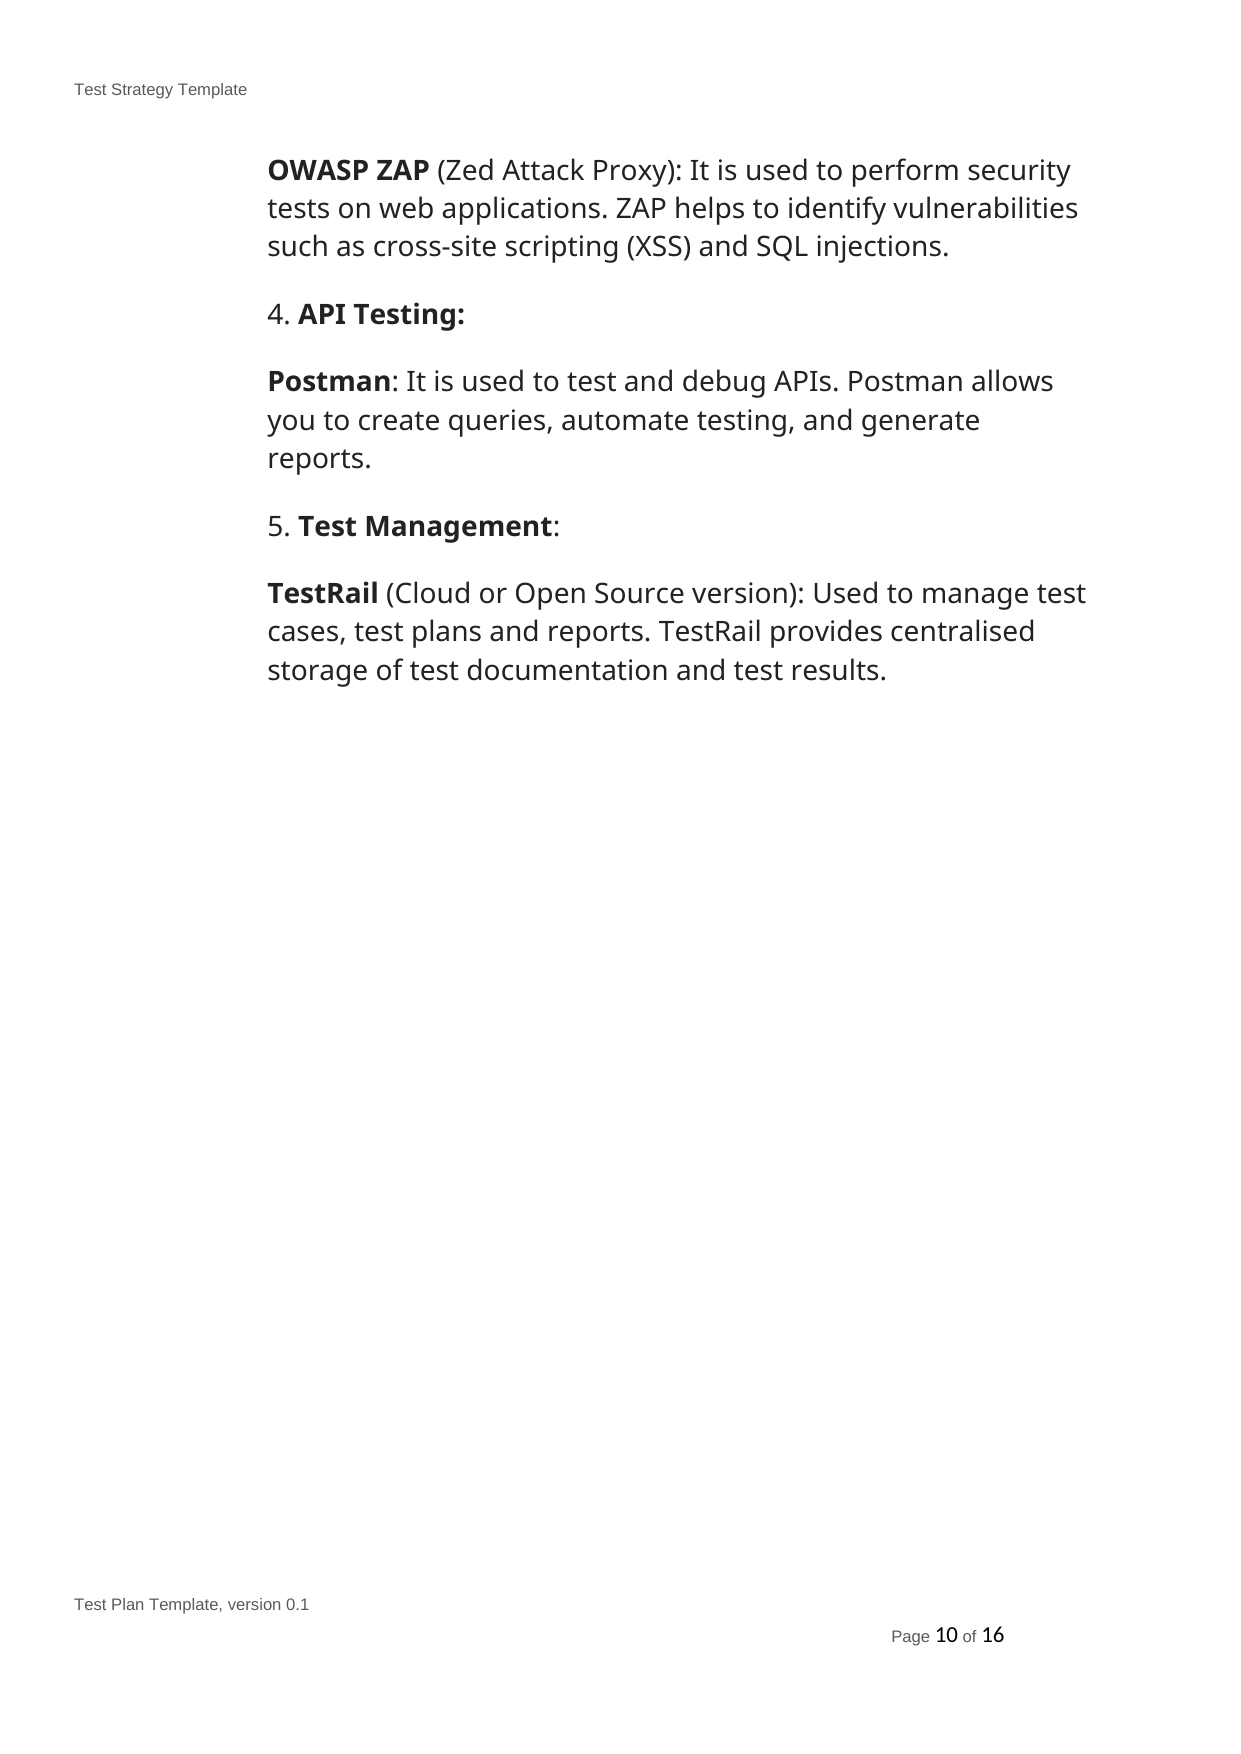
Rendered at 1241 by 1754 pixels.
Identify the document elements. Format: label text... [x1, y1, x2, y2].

text Postman: It is used to test and debug APIs. Postman allows you to create queries, automate testing, and generate reports. [267, 362, 1090, 477]
text TestRail (Cloud or Open Source version): Used to manage test cases, test plans and reports. TestRail provides centralised storage of test documentation and test results. [267, 573, 1090, 688]
text 4. API Testing: [267, 294, 1090, 332]
text OWASP ZAP (Zed Attack Proxy): It is used to perform security tests on web applications. ZAP helps to identify vulnerabilities such as cross-site scripting (XSS) and SQL injections. [267, 150, 1090, 265]
text 5. Test Management: [267, 506, 1090, 544]
